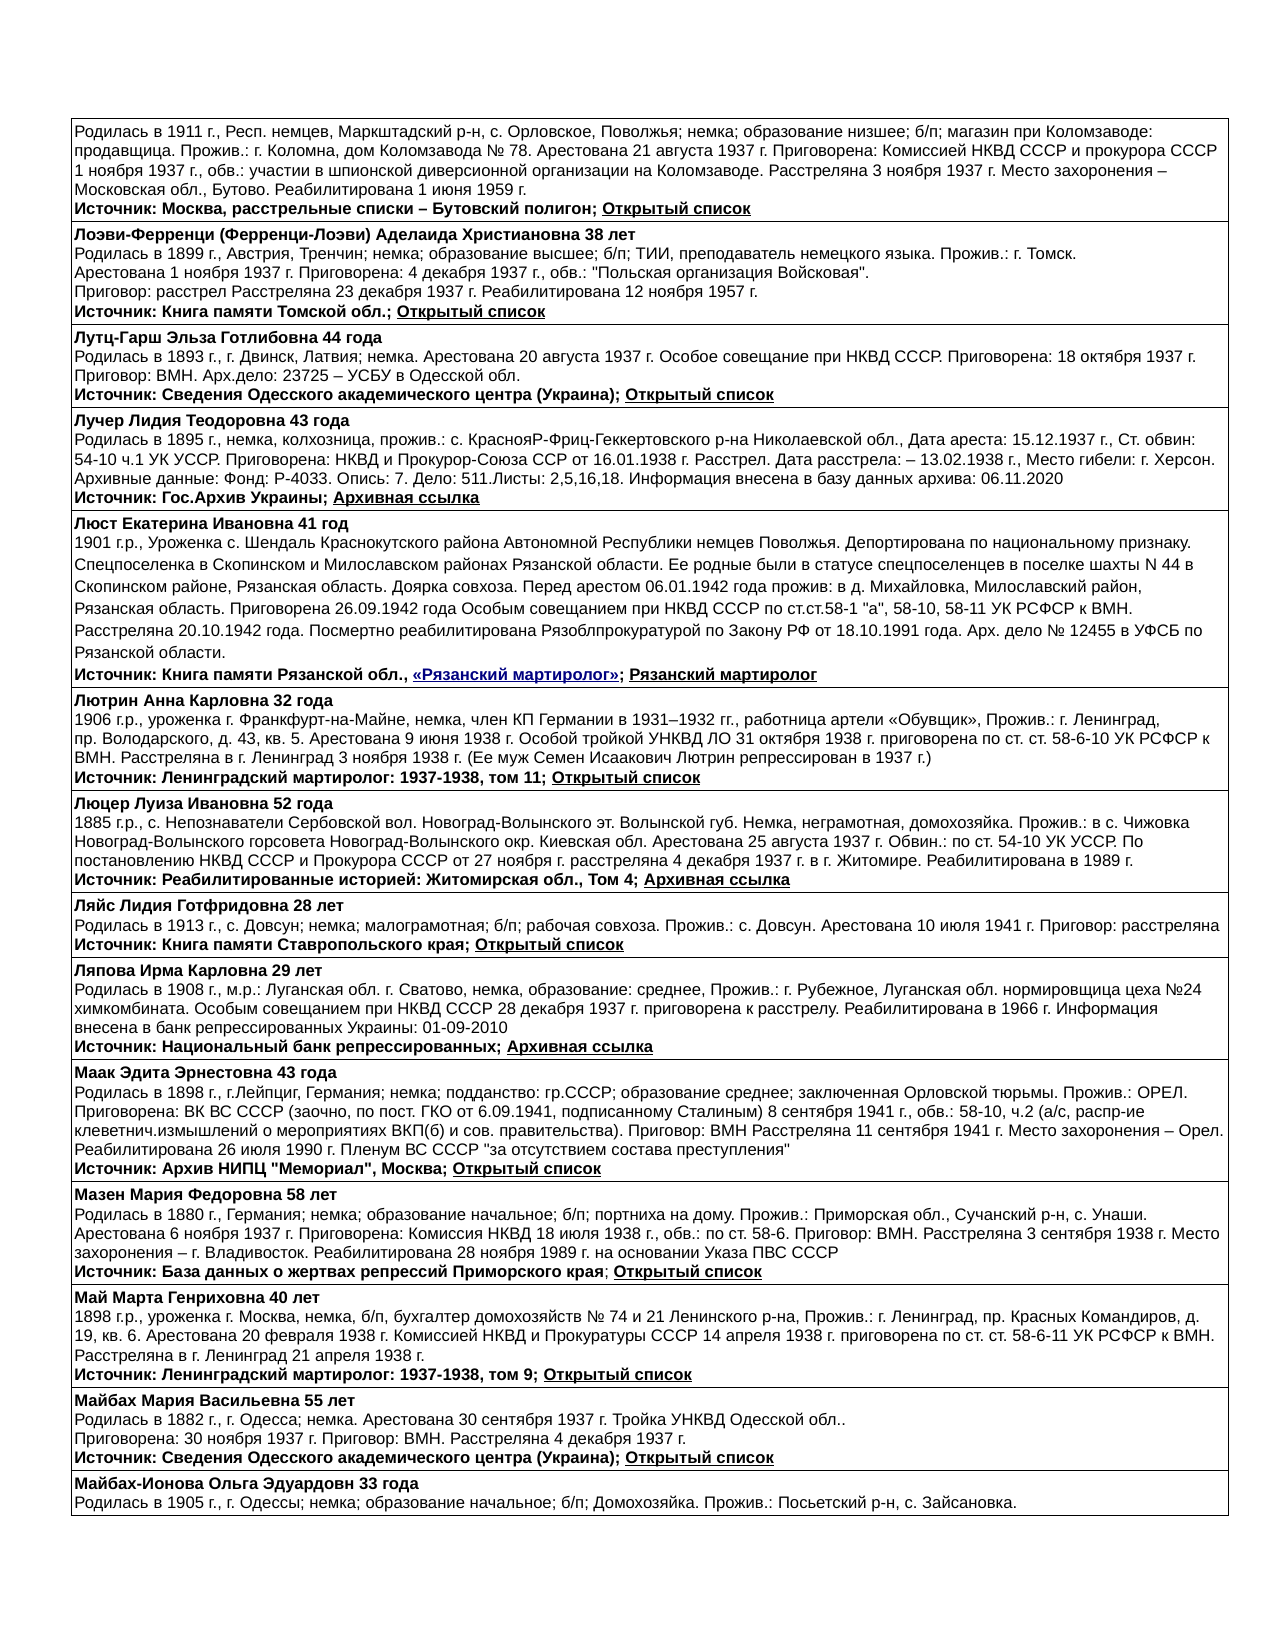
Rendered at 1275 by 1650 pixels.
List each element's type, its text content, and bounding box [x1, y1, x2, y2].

table_cell Люцер Луиза Ивановна 52 года 1885 г.р., с. Непознаватели Сербовской вол. Новоград-Волынского эт. Волынской губ. Немка, неграмотная, домохозяйка. Прожив.: в с. Чижовка Новоград-Волынского горсовета Новоград-Волынского окр. Киевская обл. Арестована 25 августа 1937 г. Обвин.: по ст. 54-10 УК УССР. По постановлению НКВД СССР и Прокурора СССР от 27 ноября г. расстреляна 4 декабря 1937 г. в г. Житомире. Реабилитирована в 1989 г. Источник: Реабилитированные историей: Житомирская обл., Том 4; Архивная ссылка [72, 791, 1228, 892]
table_cell Мазен Мария Федоровна 58 лет Родилась в 1880 г., Германия; немка; образование начальное; б/п; портниха на дому. Прожив.: Приморская обл., Сучанский р-н, с. Унаши. Арестована 6 ноября 1937 г. Приговорена: Комиссия НКВД 18 июля 1938 г., обв.: по ст. 58-6. Приговор: ВМН. Расстреляна 3 сентября 1938 г. Место захоронения – г. Владивосток. Реабилитирована 28 ноября 1989 г. на основании Указа ПВС СССР Источник: База данных о жертвах репрессий Приморского края; Открытый список [72, 1182, 1228, 1284]
table_cell Майбах Мария Васильевна 55 лет Родилась в 1882 г., г. Одесса; немка. Арестована 30 сентября 1937 г. Тройка УНКВД Одесской обл.. Приговорена: 30 ноября 1937 г. Приговор: ВМН. Расстреляна 4 декабря 1937 г. Источник: Сведения Одесского академического центра (Украина); Открытый список [72, 1388, 1228, 1470]
table_cell Люст Екатерина Ивановна 41 год 1901 г.р., Уроженка с. Шендаль Краснокутского района Автономной Республики немцев Поволжья. Депортирована по национальному признаку. Спецпоселенка в Скопинском и Милославском районах Рязанской области. Ее родные были в статусе спецпоселенцев в поселке шахты N 44 в Скопинском районе, Рязанская область. Доярка совхоза. Перед арестом 06.01.1942 года прожив: в д. Михайловка, Милославский район, Рязанская область. Приговорена 26.09.1942 года Особым совещанием при НКВД СССР по ст.ст.58-1 "а", 58-10, 58-11 УК РСФСР к ВМН. Расстреляна 20.10.1942 года. Посмертно реабилитирована Рязоблпрокуратурой по Закону РФ от 18.10.1991 года. Арх. дело № 12455 в УФСБ по Рязанской области. Источник: Книга памяти Рязанской обл., «Рязанский мартиролог»; Рязанский мартиролог [72, 511, 1228, 687]
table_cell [72, 119, 1228, 221]
table_cell Май Марта Генриховна 40 лет 1898 г.р., уроженка г. Москва, немка, б/п, бухгалтер домохозяйств № 74 и 21 Ленинского р-на, Прожив.: г. Ленинград, пр. Красных Командиров, д. 19, кв. 6. Арестована 20 февраля 1938 г. Комиссией НКВД и Прокуратуры СССР 14 апреля 1938 г. приговорена по ст. ст. 58-6-11 УК РСФСР к ВМН. Расстреляна в г. Ленинград 21 апреля 1938 г. Источник: Ленинградский мартиролог: 1937-1938, том 9; Открытый список [72, 1285, 1228, 1387]
table_cell Ляпова Ирма Карловна 29 лет Родилась в 1908 г., м.р.: Луганская обл. г. Сватово, немка, образование: среднее, Прожив.: г. Рубежное, Луганская обл. нормировщица цеха №24 химкомбината. Особым совещанием при НКВД СССР 28 декабря 1937 г. приговорена к расстрелу. Реабилитирована в 1966 г. Информация внесена в банк репрессированных Украины: 01-09-2010 Источник: Национальный банк репрессированных; Архивная ссылка [72, 958, 1228, 1059]
table_cell Маак Эдита Эрнестовна 43 года Родилась в 1898 г., г.Лейпциг, Германия; немка; подданство: гр.СССР; образование среднее; заключенная Орловской тюрьмы. Прожив.: ОРЕЛ. Приговорена: ВК ВС СССР (заочно, по пост. ГКО от 6.09.1941, подписанному Сталиным) 8 сентября 1941 г., обв.: 58-10, ч.2 (а/с, распр-ие клеветнич.измышлений о мероприятиях ВКП(б) и сов. правительства). Приговор: ВМН Расстреляна 11 сентября 1941 г. Место захоронения – Орел. Реабилитирована 26 июля 1990 г. Пленум ВС СССР "за отсутствием состава преступления" Источник: Архив НИПЦ "Мемориал", Москва; Открытый список [72, 1060, 1228, 1181]
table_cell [72, 1471, 1228, 1515]
table_cell Ляйс Лидия Готфридовна 28 лет Родилась в 1913 г., с. Довсун; немка; малограмотная; б/п; рабочая совхоза. Прожив.: с. Довсун. Арестована 10 июля 1941 г. Приговор: расстреляна Источник: Книга памяти Ставропольского края; Открытый список [72, 893, 1228, 957]
table_cell Лютрин Анна Карловна 32 года 1906 г.р., уроженка г. Франкфурт-на-Майне, немка, член КП Германии в 1931–1932 гг., работница артели «Обувщик», Прожив.: г. Ленинград, пр. Володарского, д. 43, кв. 5. Арестована 9 июня 1938 г. Особой тройкой УНКВД ЛО 31 октября 1938 г. приговорена по ст. ст. 58-6-10 УК РСФСР к ВМН. Расстреляна в г. Ленинград 3 ноября 1938 г. (Ее муж Семен Исаакович Лютрин репрессирован в 1937 г.) Источник: Ленинградский мартиролог: 1937-1938, том 11; Открытый список [72, 688, 1228, 789]
